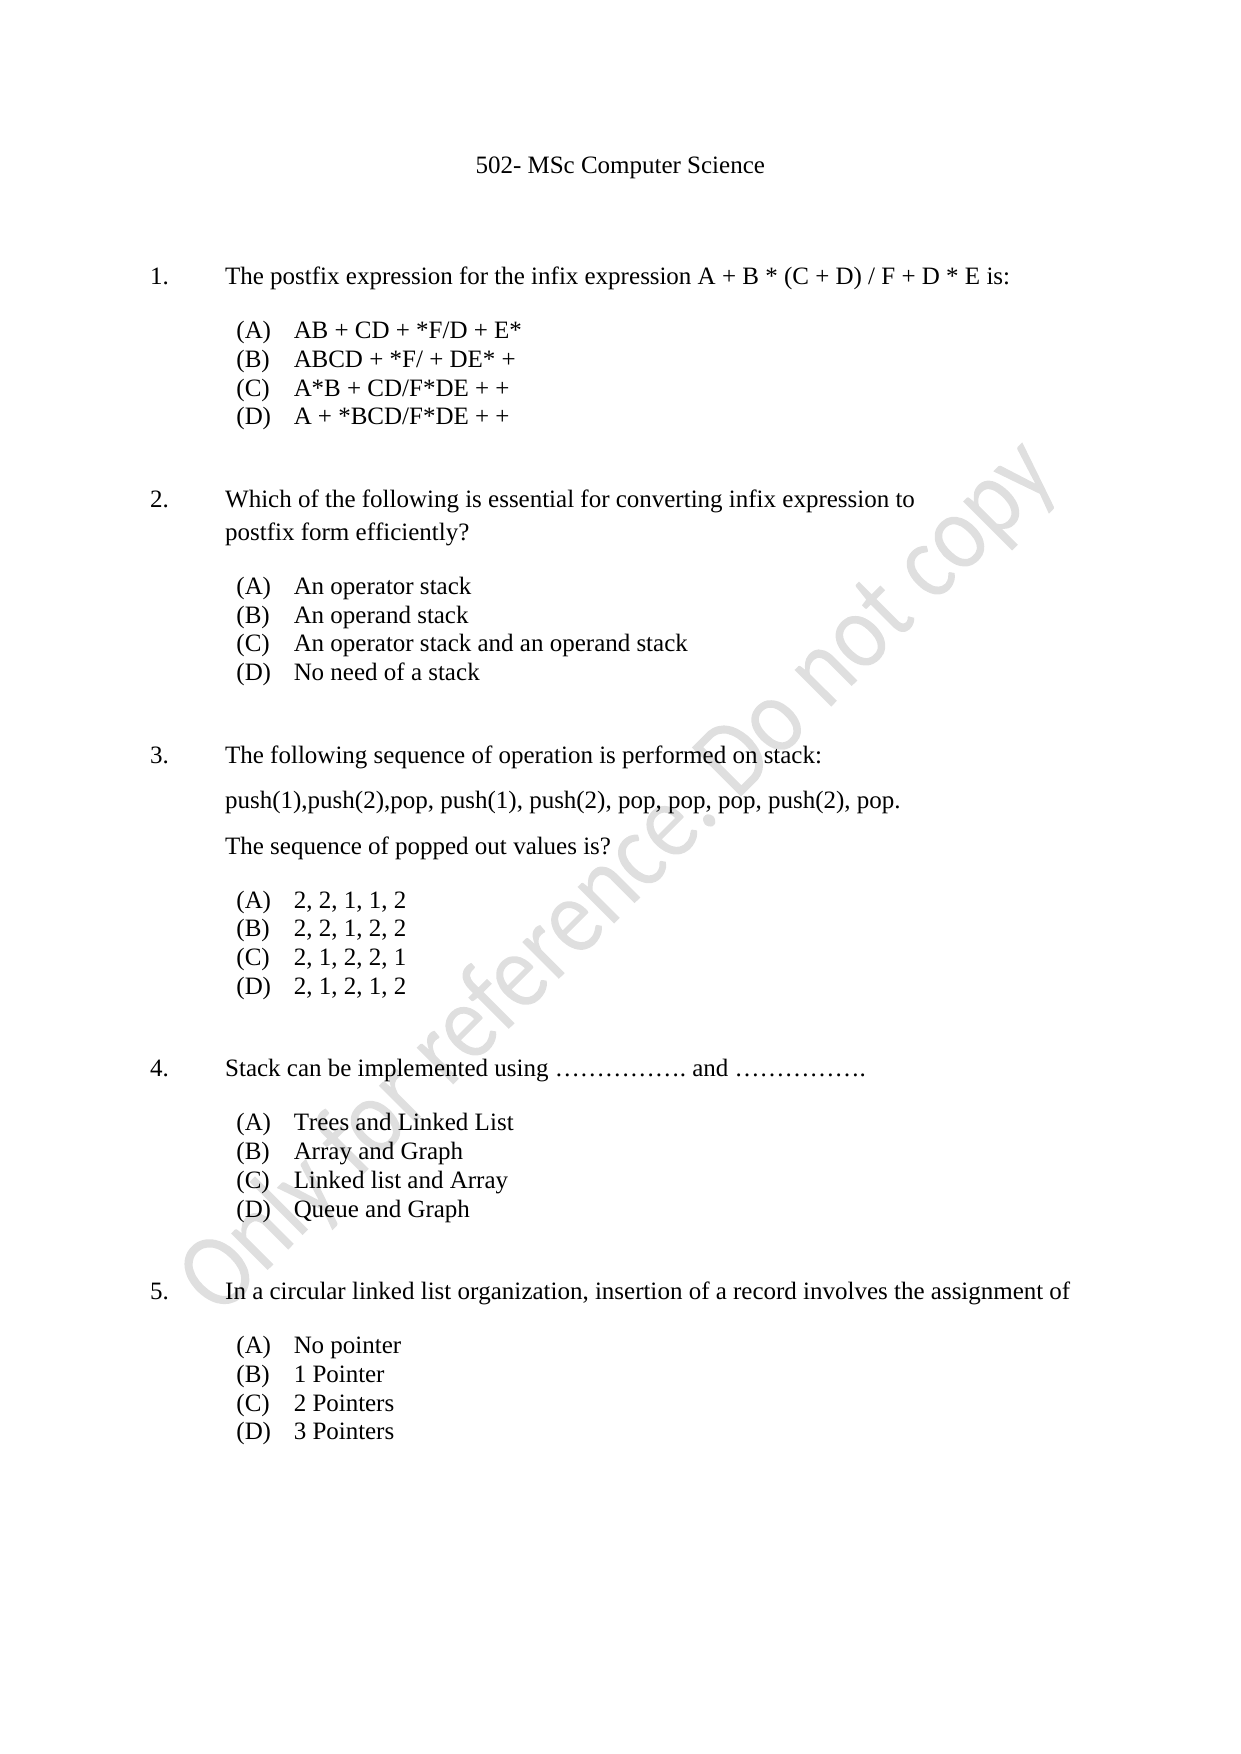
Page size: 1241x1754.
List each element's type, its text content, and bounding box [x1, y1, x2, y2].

table_cell (B) [225, 1136, 282, 1165]
table_cell (B) [225, 914, 282, 942]
table_header (A) [225, 885, 282, 913]
table_cell Array and Graph [282, 1136, 1102, 1165]
table_cell (C) [225, 373, 282, 401]
text 5. In a circular linked list organization, insertion of a record involves the assignment of [150, 1276, 1090, 1305]
table_header AB + CD + *F/D + E* [282, 315, 1102, 344]
table_cell (C) [225, 942, 282, 971]
text 2. Which of the following is essential for converting infix expression to postfix form efficiently? [150, 484, 928, 546]
table_cell A + *BCD/F*DE + + [282, 401, 1102, 430]
table_header An operator stack [282, 571, 1102, 600]
text 502- MSc Computer Science [150, 150, 1090, 179]
table_header 2, 2, 1, 1, 2 [282, 885, 1102, 913]
table_cell (C) [225, 1165, 282, 1194]
table_cell ABCD + *F/ + DE* + [282, 344, 1102, 373]
table_cell (B) [225, 600, 282, 628]
table_cell (D) [225, 657, 282, 686]
table_cell 3 Pointers [282, 1416, 1102, 1445]
text The sequence of popped out values is? [225, 831, 1090, 859]
text 4. Stack can be implemented using ……………. and ……………. [150, 1053, 1090, 1082]
table_cell Queue and Graph [282, 1194, 1102, 1222]
table_header Trees and Linked List [282, 1108, 1102, 1136]
text 3. The following sequence of operation is performed on stack: [150, 740, 1090, 768]
table_cell A*B + CD/F*DE + + [282, 373, 1102, 401]
table_cell (C) [225, 629, 282, 657]
table_cell An operand stack [282, 600, 1102, 628]
text push(1),push(2),pop, push(1), push(2), pop, pop, pop, push(2), pop. [225, 785, 1090, 814]
table_cell (D) [225, 401, 282, 430]
table_cell 1 Pointer [282, 1359, 1102, 1388]
table_cell An operator stack and an operand stack [282, 629, 1102, 657]
table_cell 2, 2, 1, 2, 2 [282, 914, 1102, 942]
table_cell (D) [225, 1194, 282, 1222]
table_cell 2, 1, 2, 2, 1 [282, 942, 1102, 971]
table_header (A) [225, 571, 282, 600]
table_cell (D) [225, 1416, 282, 1445]
table_cell No need of a stack [282, 657, 1102, 686]
table_header No pointer [282, 1330, 1102, 1359]
table_header (A) [225, 315, 282, 344]
table_cell 2, 1, 2, 1, 2 [282, 971, 1102, 1000]
text 1. The postfix expression for the infix expression A + B * (C + D) / F + D * E is: [150, 261, 1090, 290]
table_cell (B) [225, 344, 282, 373]
table_header (A) [225, 1108, 282, 1136]
table_cell (C) [225, 1388, 282, 1416]
table_cell (B) [225, 1359, 282, 1388]
table_cell 2 Pointers [282, 1388, 1102, 1416]
table_cell (D) [225, 971, 282, 1000]
table_cell Linked list and Array [282, 1165, 1102, 1194]
table_header (A) [225, 1330, 282, 1359]
